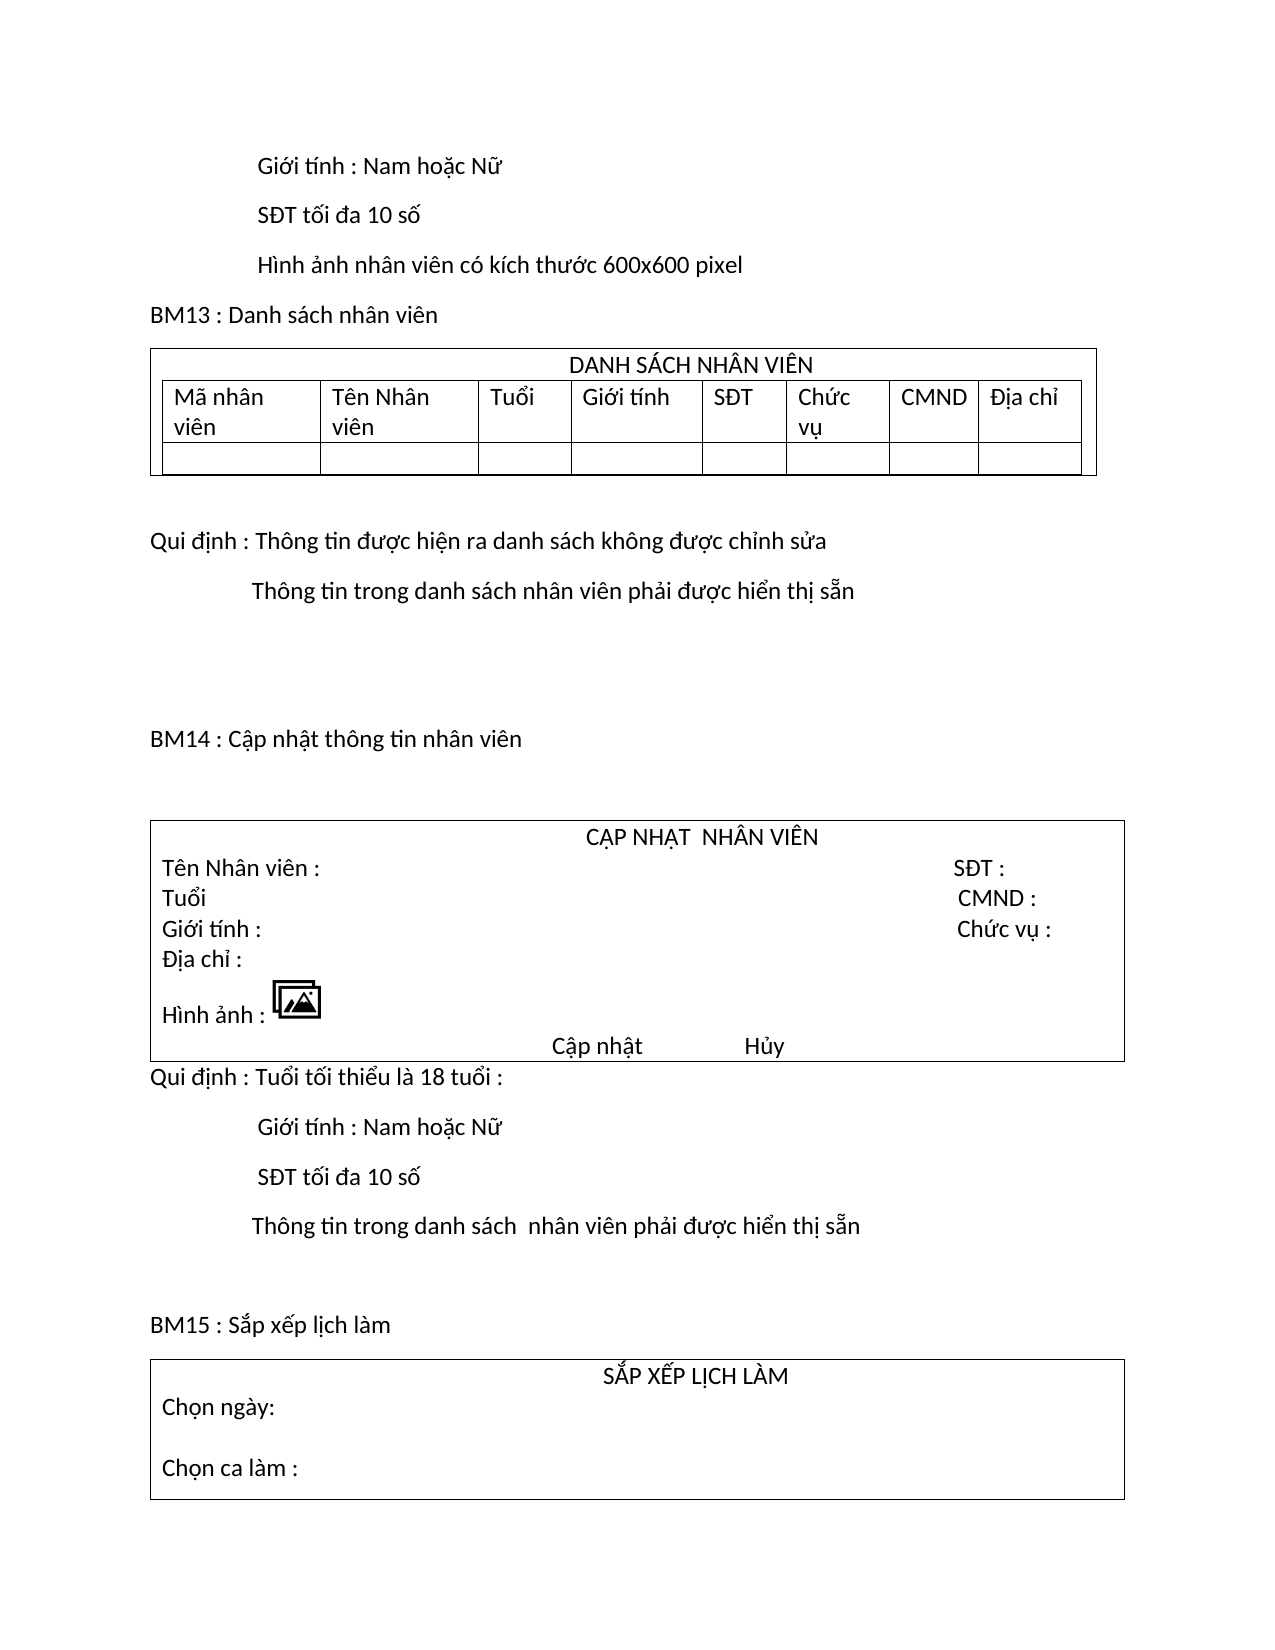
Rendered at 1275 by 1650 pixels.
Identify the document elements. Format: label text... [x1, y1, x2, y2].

text BM14 : Cập nhật thông tin nhân viên [150, 724, 1125, 754]
text Giới tính : Nam hoặc Nữ [150, 1111, 1125, 1142]
text Giới tính : Nam hoặc Nữ [150, 150, 1125, 181]
text SĐT tối đa 10 số [150, 1161, 1125, 1191]
table_header CẬP NHẬT NHÂN VIÊN Tên Nhân viên : SĐT : Tuổi CMND : Giới tính : Chức vụ : Địa chỉ : Hình ảnh : Cập nhật Hủy [151, 821, 1124, 1061]
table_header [151, 1360, 1124, 1499]
text Thông tin trong danh sách nhân viên phải được hiển thị sẵn [150, 1210, 1125, 1241]
text Qui định : Tuổi tối thiểu là 18 tuổi : [150, 1062, 1125, 1092]
table_header DANH SÁCH NHÂN VIÊN [151, 349, 1096, 475]
text Qui định : Thông tin được hiện ra danh sách không được chỉnh sửa [150, 525, 1125, 556]
text BM15 : Sắp xếp lịch làm [150, 1309, 1125, 1340]
text SĐT tối đa 10 số [150, 199, 1125, 230]
text Hình ảnh nhân viên có kích thước 600x600 pixel [150, 249, 1125, 280]
text BM13 : Danh sách nhân viên [150, 299, 1125, 329]
picture [271, 973, 322, 1024]
text Thông tin trong danh sách nhân viên phải được hiển thị sẵn [150, 575, 1125, 605]
